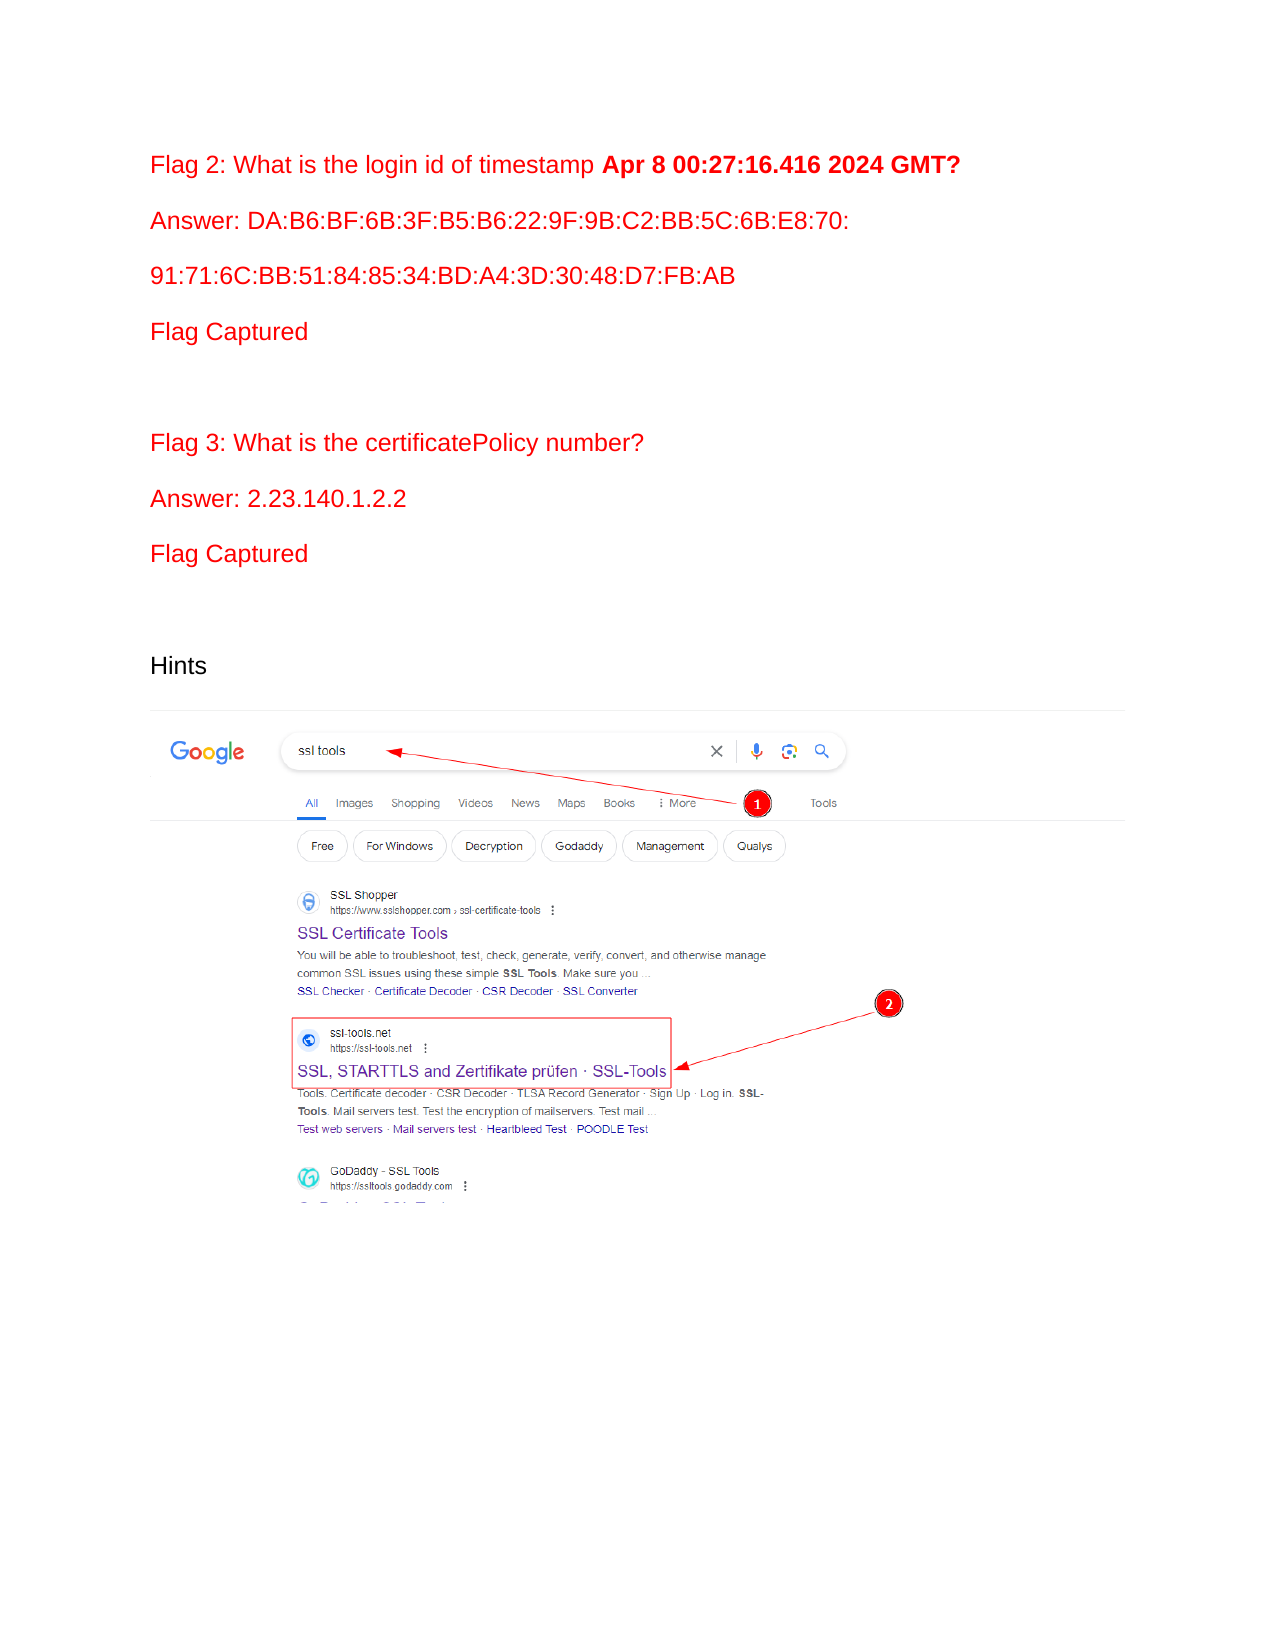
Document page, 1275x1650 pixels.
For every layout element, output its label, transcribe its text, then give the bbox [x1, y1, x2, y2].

text Flag Captured [150, 539, 1125, 568]
text Answer: DA:B6:BF:6B:3F:B5:B6:22:9F:9B:C2:BB:5C:6B:E8:70: [150, 206, 1125, 234]
text 91:71:6C:BB:51:84:85:34:BD:A4:3D:30:48:D7:FB:AB [150, 261, 1125, 290]
text Flag 3: What is the certificatePolicy number? [150, 428, 1125, 457]
text Answer: 2.23.140.1.2.2 [150, 484, 1125, 512]
text Flag Captured [150, 317, 1125, 346]
text Flag 2: What is the login id of timestamp Apr 8 00:27:16.416 2024 GMT? [150, 150, 1125, 179]
picture [150, 706, 1125, 1203]
text Hints [150, 651, 1125, 679]
